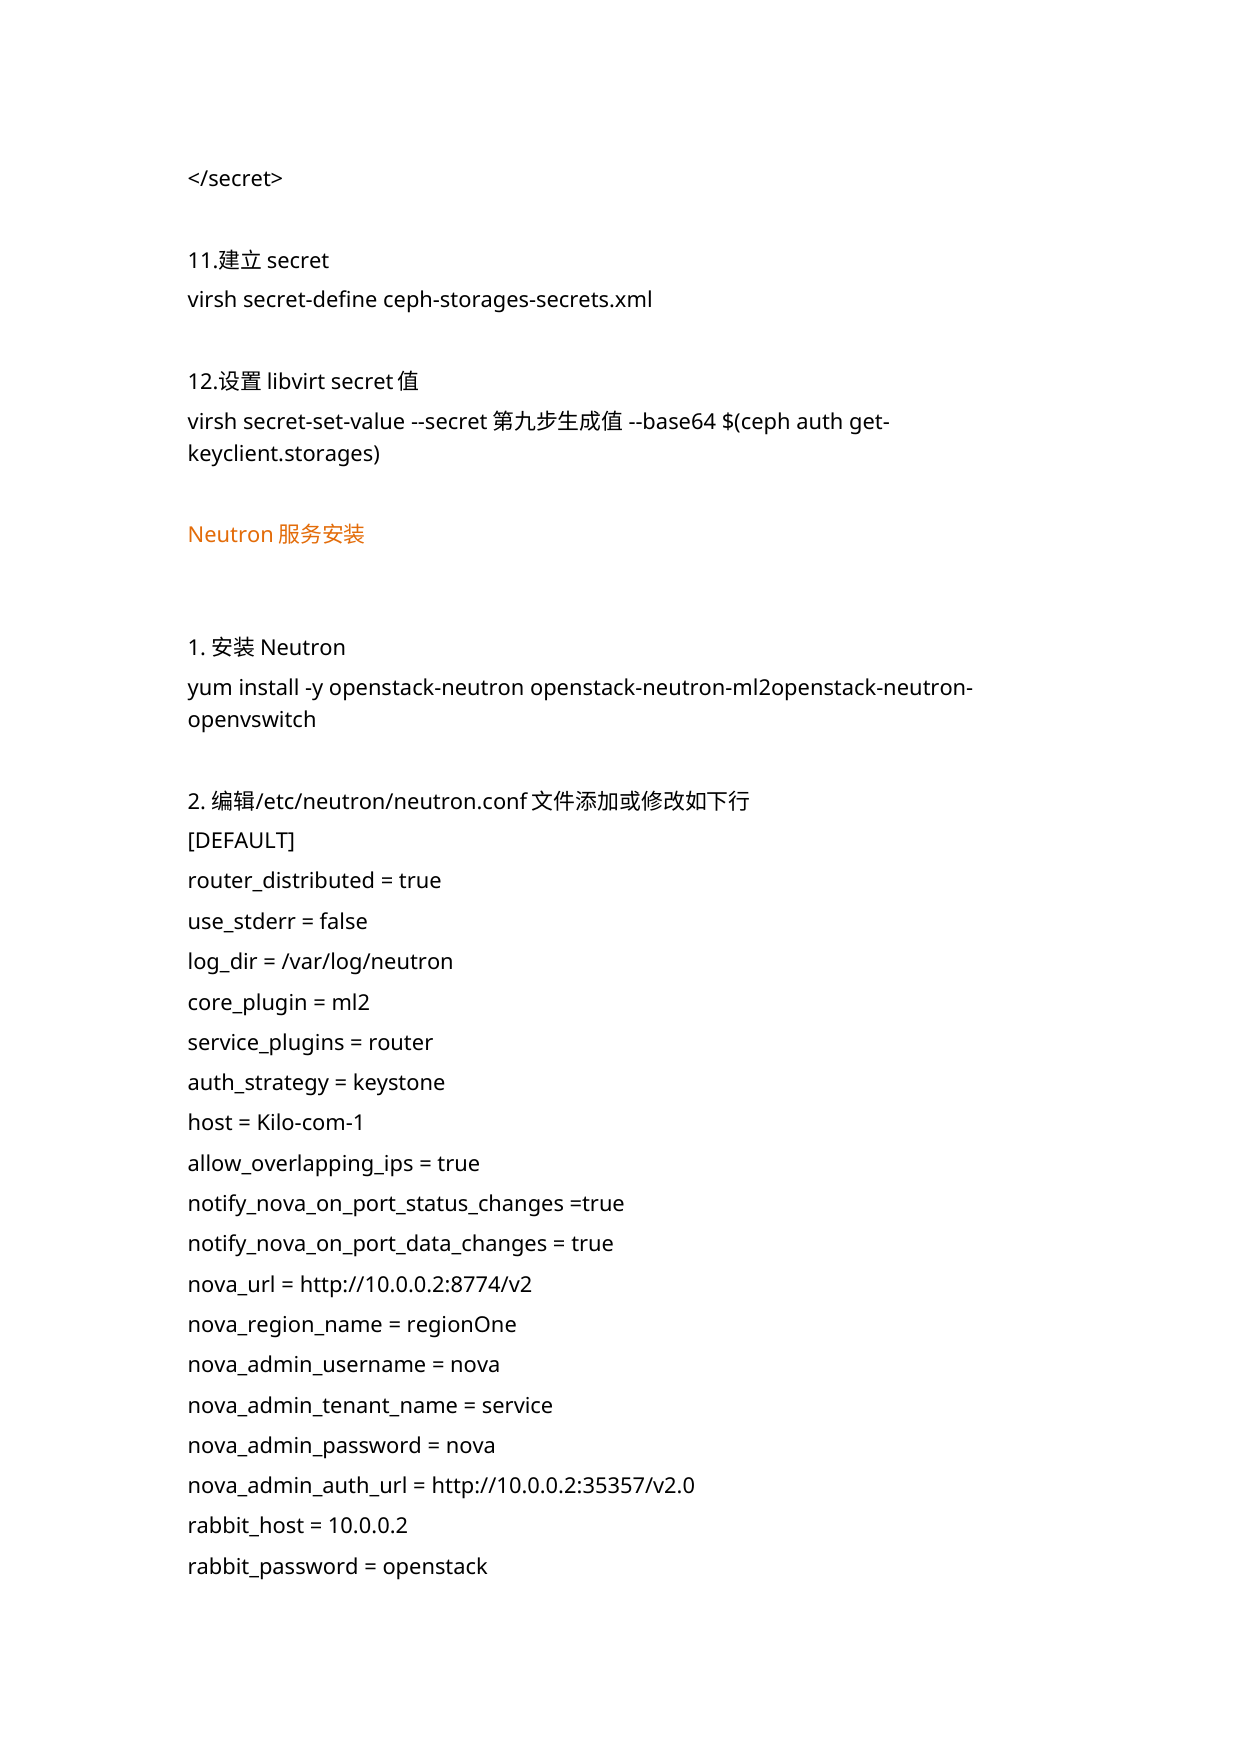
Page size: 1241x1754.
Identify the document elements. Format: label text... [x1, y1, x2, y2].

text virsh secret-define ceph-storages-secrets.xml [187, 283, 1053, 315]
text 11.建立secret [187, 243, 1053, 275]
text allow_overlapping_ips = true [187, 1146, 1053, 1179]
text rabbit_host = 10.0.0.2 [187, 1509, 1053, 1542]
text nova_region_name = regionOne [187, 1308, 1053, 1340]
text 1. 安装Neutron [187, 630, 1053, 663]
text service_plugins = router [187, 1025, 1053, 1058]
text Neutron服务安装 [187, 517, 1053, 549]
text nova_url = http://10.0.0.2:8774/v2 [187, 1267, 1053, 1300]
text notify_nova_on_port_data_changes = true [187, 1227, 1053, 1259]
text nova_admin_tenant_name = service [187, 1388, 1053, 1421]
text rabbit_password = openstack [187, 1549, 1053, 1582]
text 12.设置libvirt secret值 [187, 363, 1053, 396]
text auth_strategy = keystone [187, 1066, 1053, 1098]
text host = Kilo-com-1 [187, 1106, 1053, 1138]
text nova_admin_auth_url = http://10.0.0.2:35357/v2.0 [187, 1469, 1053, 1501]
text log_dir = /var/log/neutron [187, 945, 1053, 977]
text router_distributed = true [187, 864, 1053, 897]
text use_stderr = false [187, 904, 1053, 937]
text nova_admin_password = nova [187, 1428, 1053, 1461]
text nova_admin_username = nova [187, 1348, 1053, 1380]
text [DEFAULT] [187, 824, 1053, 856]
text </secret> [187, 162, 1053, 194]
text notify_nova_on_port_status_changes =true [187, 1187, 1053, 1219]
text core_plugin = ml2 [187, 985, 1053, 1018]
text 2. 编辑/etc/neutron/neutron.conf文件添加或修改如下行 [187, 783, 1053, 816]
text virsh secret-set-value --secret第九步生成值 --base64 $(ceph auth get-keyclient.storages) [187, 404, 1053, 469]
text yum install -y openstack-neutron openstack-neutron-ml2openstack-neutron-openvswitch [187, 670, 1053, 735]
